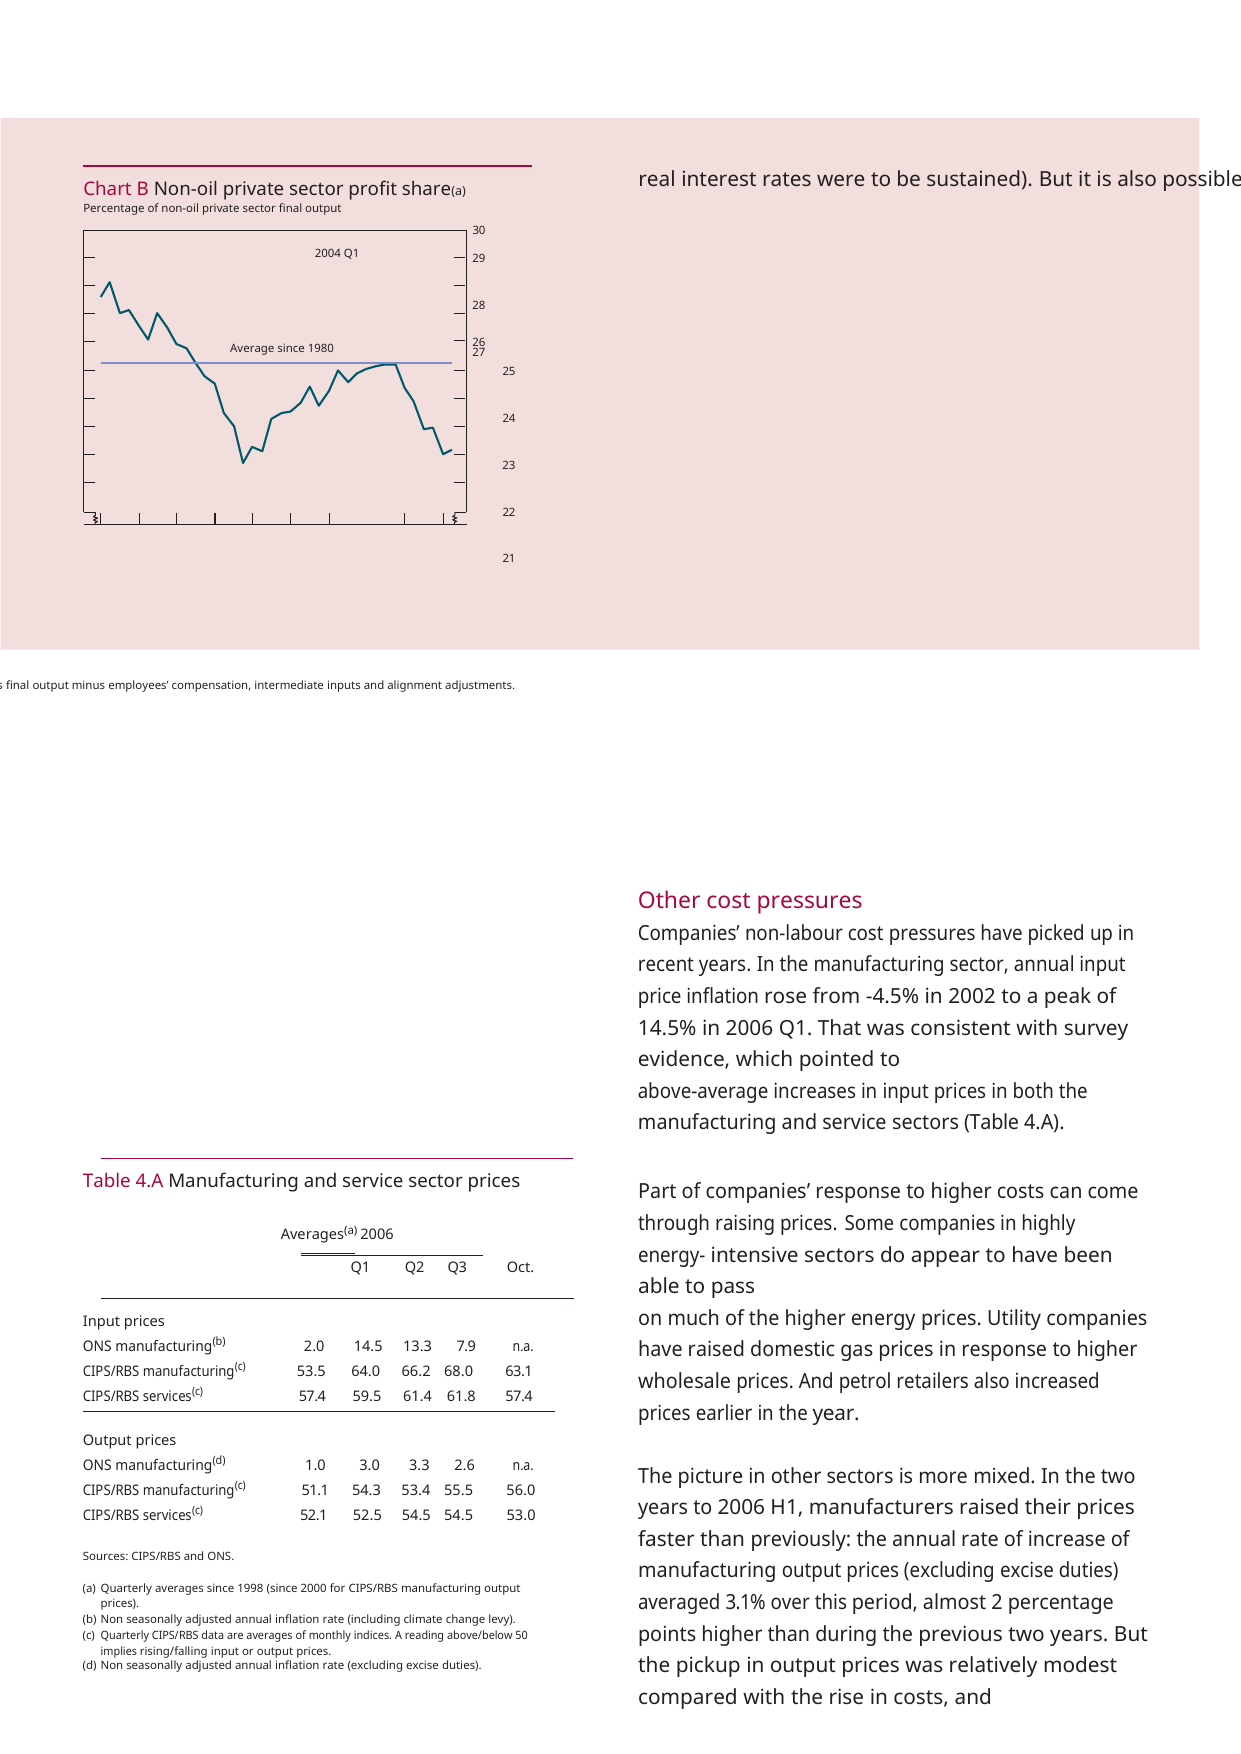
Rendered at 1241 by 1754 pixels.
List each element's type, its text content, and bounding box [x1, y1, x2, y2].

text Output prices [83, 1430, 537, 1450]
text CIPS/RBS services(c) 57.4 59.5 61.4 61.8 57.4 [83, 1383, 537, 1405]
text Part of companies’ response to higher costs can come through raising prices. Some companies in highly energy- intensive sectors do appear to have been able to pass [638, 1177, 1140, 1300]
list Quarterly CIPS/RBS data are averages of monthly indices. A reading above/below 50 implies rising/falling input or output prices. [82, 1627, 528, 1659]
list Non seasonally adjusted annual inflation rate (including climate change levy). [82, 1611, 537, 1627]
text CIPS/RBS manufacturing(c) 53.5 64.0 66.2 68.0 63.1 [83, 1358, 537, 1380]
list Quarterly averages since 1998 (since 2000 for CIPS/RBS manufacturing output prices). [82, 1580, 537, 1611]
text Companies’ non-labour cost pressures have picked up in recent years. In the manufacturing sector, annual input price inflation rose from -4.5% in 2002 to a peak of 14.5% in 2006 Q1. That was consistent with survey evidence, which pointed to [638, 918, 1173, 1073]
text ONS manufacturing(d) 1.0 3.0 3.3 2.6 n.a. [83, 1452, 537, 1475]
text Q1 Q2 Q3 Oct. [350, 1257, 537, 1277]
text Sources: CIPS/RBS and ONS. [83, 1548, 537, 1564]
text Input prices [83, 1311, 537, 1331]
text CIPS/RBS services(c) 52.1 52.5 54.5 54.5 53.0 [83, 1502, 537, 1524]
text on much of the higher energy prices. Utility companies have raised domestic gas prices in response to higher wholesale prices. And petrol retailers also increased prices earlier in the year. [638, 1303, 1155, 1426]
text Averages(a) 2006 [281, 1222, 537, 1244]
text The picture in other sectors is more mixed. In the two years to 2006 H1, manufacturers raised their prices faster than previously: the annual rate of increase of manufacturing output prices (excluding excise duties) averaged 3.1% over this period, almost 2 percentage points higher than during the previous two years. But the pickup in output prices was relatively modest compared with the rise in costs, and [638, 1461, 1155, 1710]
text above-average increases in input prices in both the manufacturing and service sectors (Table 4.A). [638, 1076, 1173, 1136]
subtitle Other cost pressures [638, 884, 1173, 915]
text ONS manufacturing(b) 2.0 14.5 13.3 7.9 n.a. [83, 1333, 537, 1356]
text CIPS/RBS manufacturing(c) 51.1 54.3 53.4 55.5 56.0 [83, 1477, 537, 1499]
list Non seasonally adjusted annual inflation rate (excluding excise duties). [82, 1659, 537, 1672]
text Table 4.A Manufacturing and service sector prices [83, 1167, 537, 1193]
